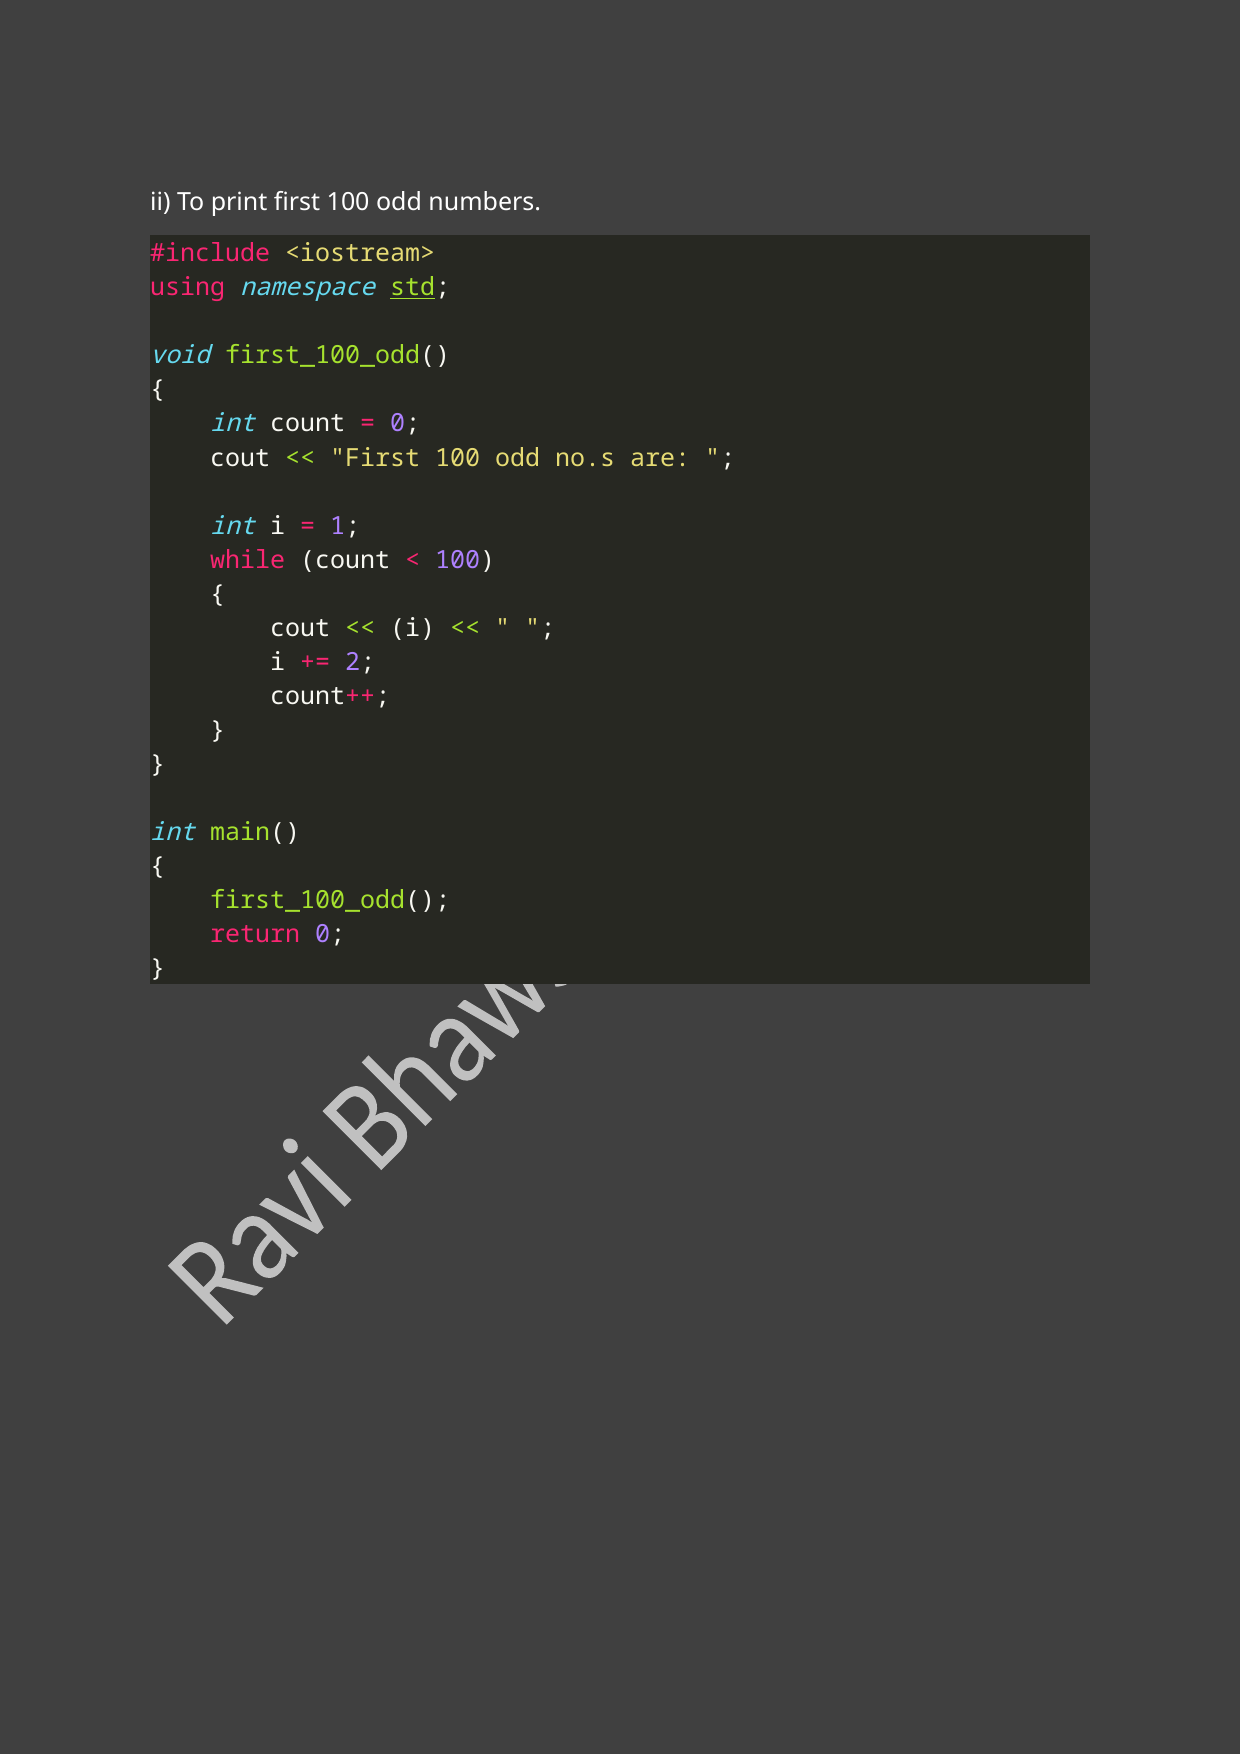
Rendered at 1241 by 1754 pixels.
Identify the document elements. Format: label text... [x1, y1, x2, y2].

text } [150, 712, 1090, 746]
text cout << (i) << " "; [150, 609, 1090, 643]
text #include <iostream> [150, 235, 1090, 269]
text return 0; [150, 916, 1090, 950]
text void first_100_odd() [150, 337, 1090, 371]
text int i = 1; [150, 507, 1090, 541]
text } [150, 746, 1090, 780]
text i += 2; [150, 643, 1090, 678]
text cout << "First 100 odd no.s are: "; [150, 439, 1090, 473]
text count++; [150, 678, 1090, 712]
text { [150, 575, 1090, 609]
text } [150, 950, 1090, 984]
text { [150, 371, 1090, 405]
text int main() [150, 814, 1090, 848]
text ii) To print first 100 odd numbers. [150, 150, 1090, 218]
text using namespace std; [150, 269, 1090, 303]
text { [150, 848, 1090, 882]
text int count = 0; [150, 405, 1090, 439]
text while (count < 100) [150, 541, 1090, 575]
text first_100_odd(); [150, 882, 1090, 916]
